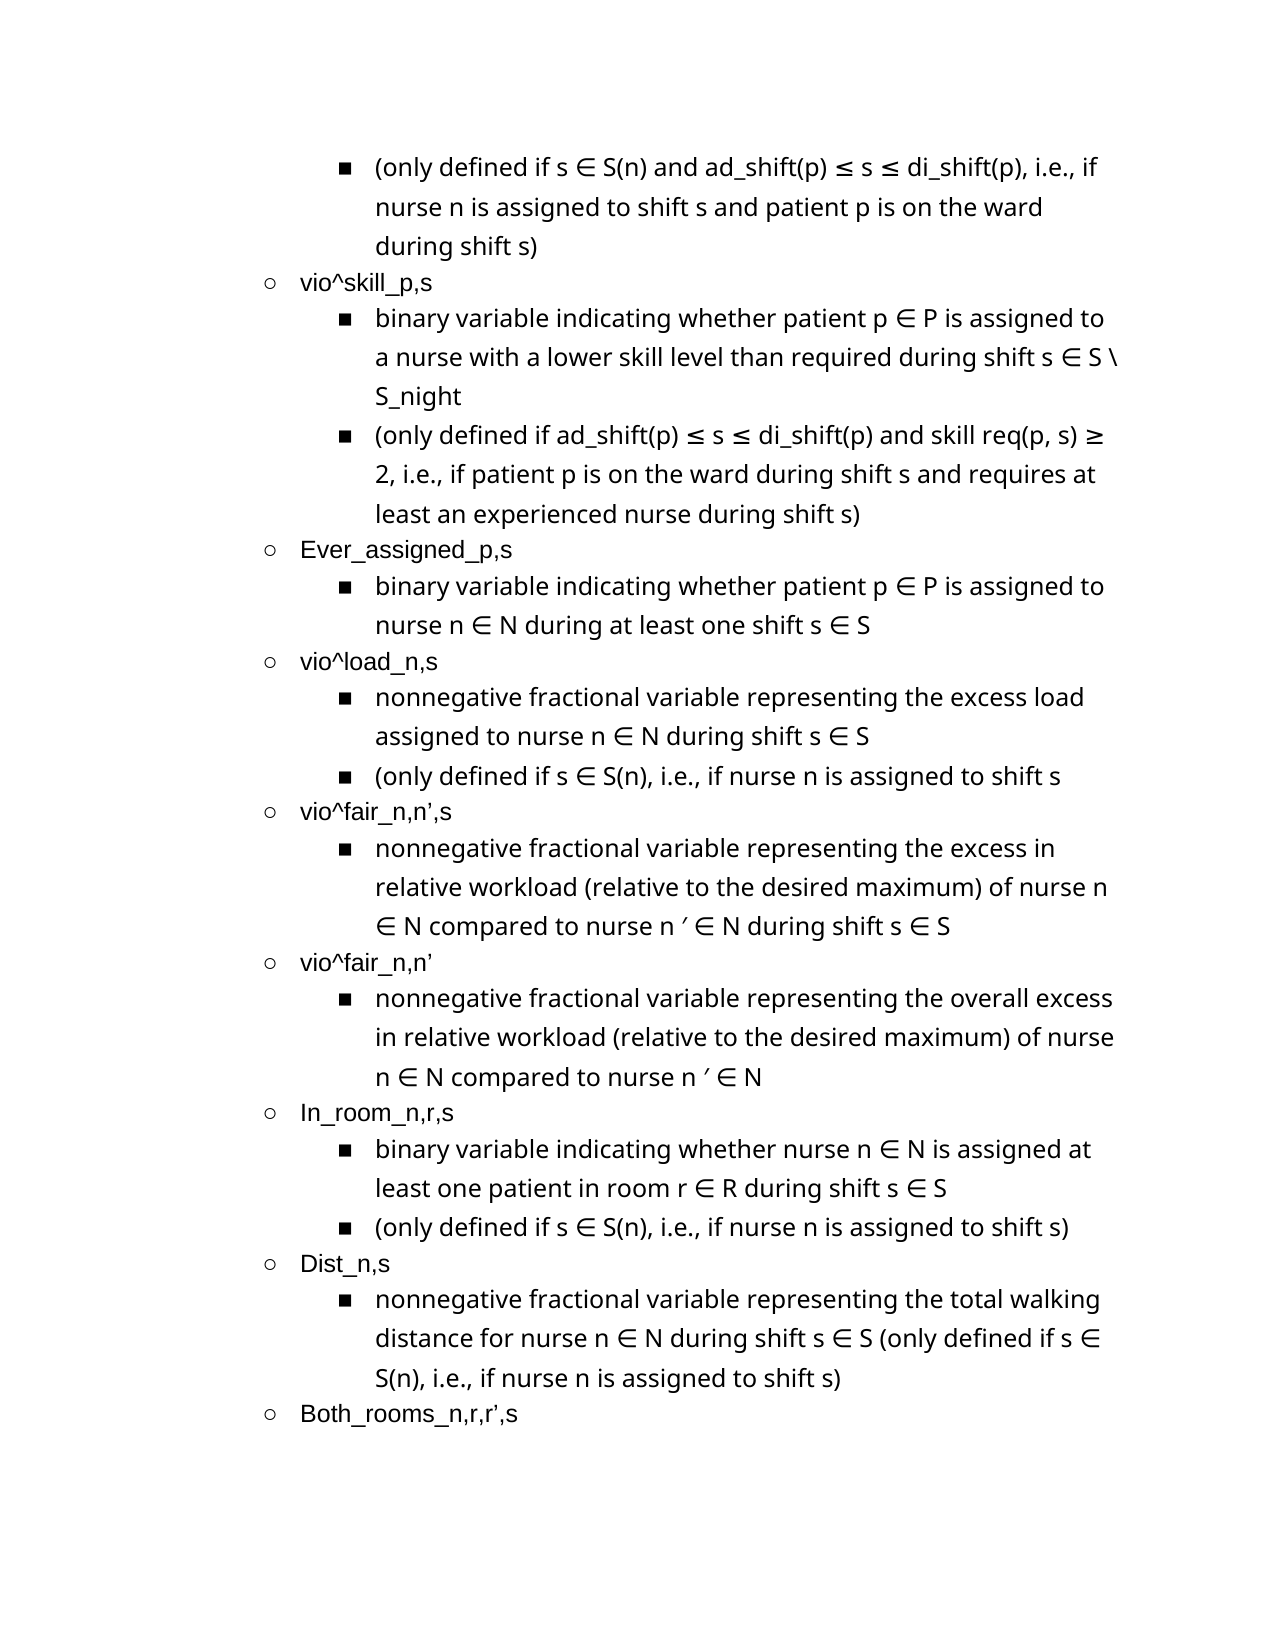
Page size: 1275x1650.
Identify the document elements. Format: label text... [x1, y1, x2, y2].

list nonnegative fractional variable representing the overall excess in relative workload (relative to the desired maximum) of nurse n ∈ N compared to nurse n ′ ∈ N [337, 981, 1125, 1093]
list (only defined if s ∈ S(n), i.e., if nurse n is assigned to shift s) [337, 1210, 1125, 1244]
list Both_rooms_n,r,r’,s [262, 1399, 1125, 1428]
list nonnegative fractional variable representing the total walking distance for nurse n ∈ N during shift s ∈ S (only defined if s ∈ S(n), i.e., if nurse n is assigned to shift s) [337, 1282, 1125, 1394]
list (only defined if s ∈ S(n) and ad_shift(p) ≤ s ≤ di_shift(p), i.e., if nurse n is assigned to shift s and patient p is on the ward during shift s) [337, 150, 1125, 262]
list binary variable indicating whether patient p ∈ P is assigned to nurse n ∈ N during at least one shift s ∈ S [337, 568, 1125, 642]
list vio^load_n,s [262, 647, 1125, 676]
list nonnegative fractional variable representing the excess in relative workload (relative to the desired maximum) of nurse n ∈ N compared to nurse n ′ ∈ N during shift s ∈ S [337, 830, 1125, 943]
list nonnegative fractional variable representing the excess load assigned to nurse n ∈ N during shift s ∈ S [337, 680, 1125, 753]
list vio^fair_n,n’,s [262, 797, 1125, 826]
list binary variable indicating whether patient p ∈ P is assigned to a nurse with a lower skill level than required during shift s ∈ S \ S_night [337, 301, 1125, 413]
list vio^fair_n,n’ [262, 948, 1125, 977]
list In_room_n,r,s [262, 1098, 1125, 1127]
list vio^skill_p,s [262, 267, 1125, 296]
list (only defined if ad_shift(p) ≤ s ≤ di_shift(p) and skill req(p, s) ≥ 2, i.e., if patient p is on the ward during shift s and requires at least an experienced nurse during shift s) [337, 418, 1125, 530]
list (only defined if s ∈ S(n), i.e., if nurse n is assigned to shift s [337, 758, 1125, 792]
list binary variable indicating whether nurse n ∈ N is assigned at least one patient in room r ∈ R during shift s ∈ S [337, 1131, 1125, 1205]
list Ever_assigned_p,s [262, 536, 1125, 564]
list Dist_n,s [262, 1249, 1125, 1278]
